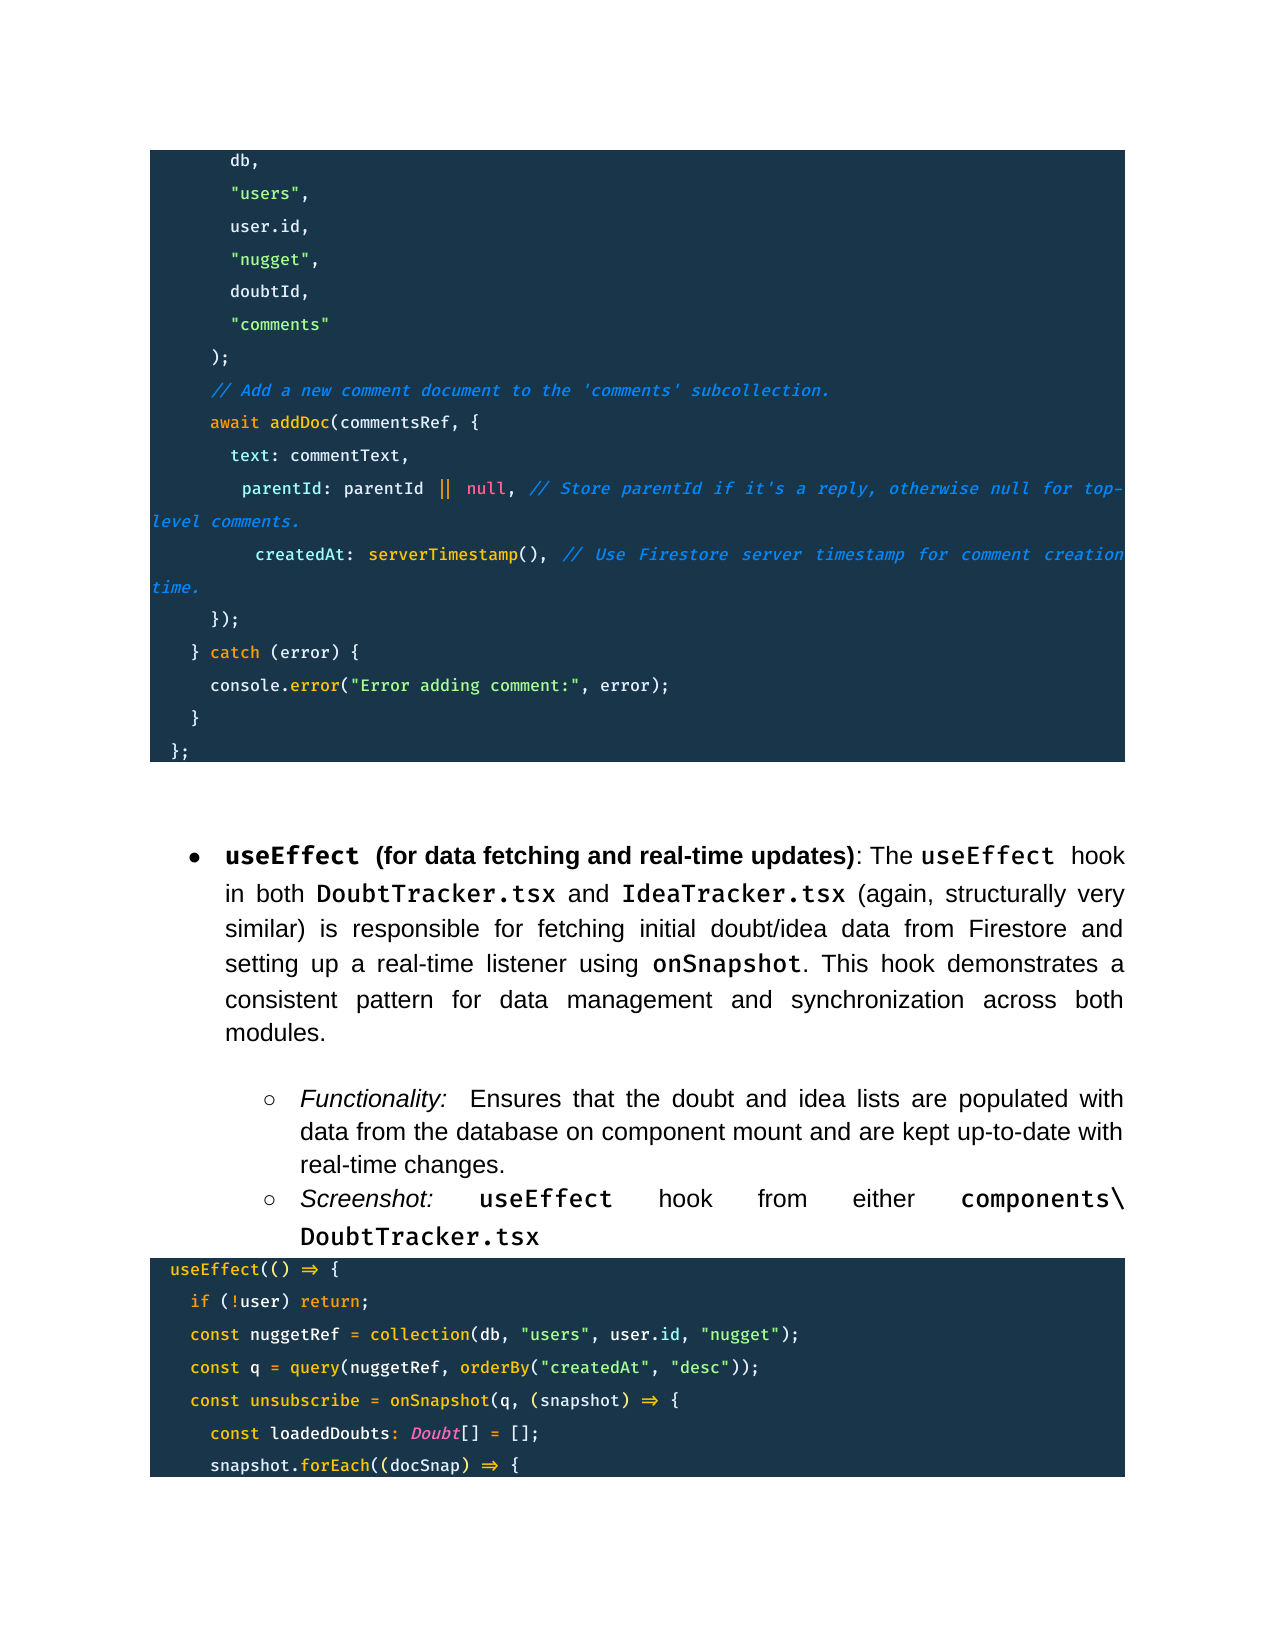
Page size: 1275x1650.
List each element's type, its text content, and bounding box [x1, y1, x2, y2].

text } [150, 708, 1125, 730]
text const nuggetRef = collection(db, "users", user.id, "nugget"); [150, 1324, 1125, 1346]
text const unsubscribe = onSnapshot(q, (snapshot) => { [150, 1390, 1125, 1412]
text // Add a new comment document to the 'comments' subcollection. [150, 380, 1125, 402]
list Functionality: Ensures that the doubt and idea lists are populated with data from the database on component mount and are kept up-to-date with real-time changes. [262, 1084, 1125, 1179]
text text: commentText, [150, 445, 1125, 467]
text ); [150, 347, 1125, 369]
text }; [150, 741, 1125, 762]
text useEffect(() => { [150, 1258, 1125, 1280]
text snapshot.forEach((docSnap) => { [150, 1455, 1125, 1477]
text await addDoc(commentsRef, { [150, 412, 1125, 434]
text parentId: parentId || null, // Store parentId if it's a reply, otherwise null for top-level comments. [150, 478, 1125, 533]
text }); [150, 609, 1125, 631]
text const q = query(nuggetRef, orderBy("createdAt", "desc")); [150, 1357, 1125, 1379]
text const loadedDoubts: Doubt[] = []; [150, 1423, 1125, 1444]
list Screenshot: useEffect hook from either components\DoubtTracker.tsx [262, 1183, 1125, 1254]
text "nugget", [150, 248, 1125, 270]
list useEffect (for data fetching and real-time updates): The useEffect hook in both DoubtTracker.tsx and IdeaTracker.tsx (again, structurally very similar) is responsible for fetching initial doubt/idea data from Firestore and setting up a real-time listener using onSnapshot. This hook demonstrates a consistent pattern for data management and synchronization across both modules. [187, 839, 1125, 1047]
text createdAt: serverTimestamp(), // Use Firestore server timestamp for comment creation time. [150, 544, 1125, 598]
text console.error("Error adding comment:", error); [150, 675, 1125, 697]
text "users", [150, 183, 1125, 205]
text user.id, [150, 216, 1125, 237]
text "comments" [150, 314, 1125, 336]
text doubtId, [150, 281, 1125, 303]
text db, [150, 150, 1125, 172]
text if (!user) return; [150, 1291, 1125, 1313]
text } catch (error) { [150, 642, 1125, 664]
